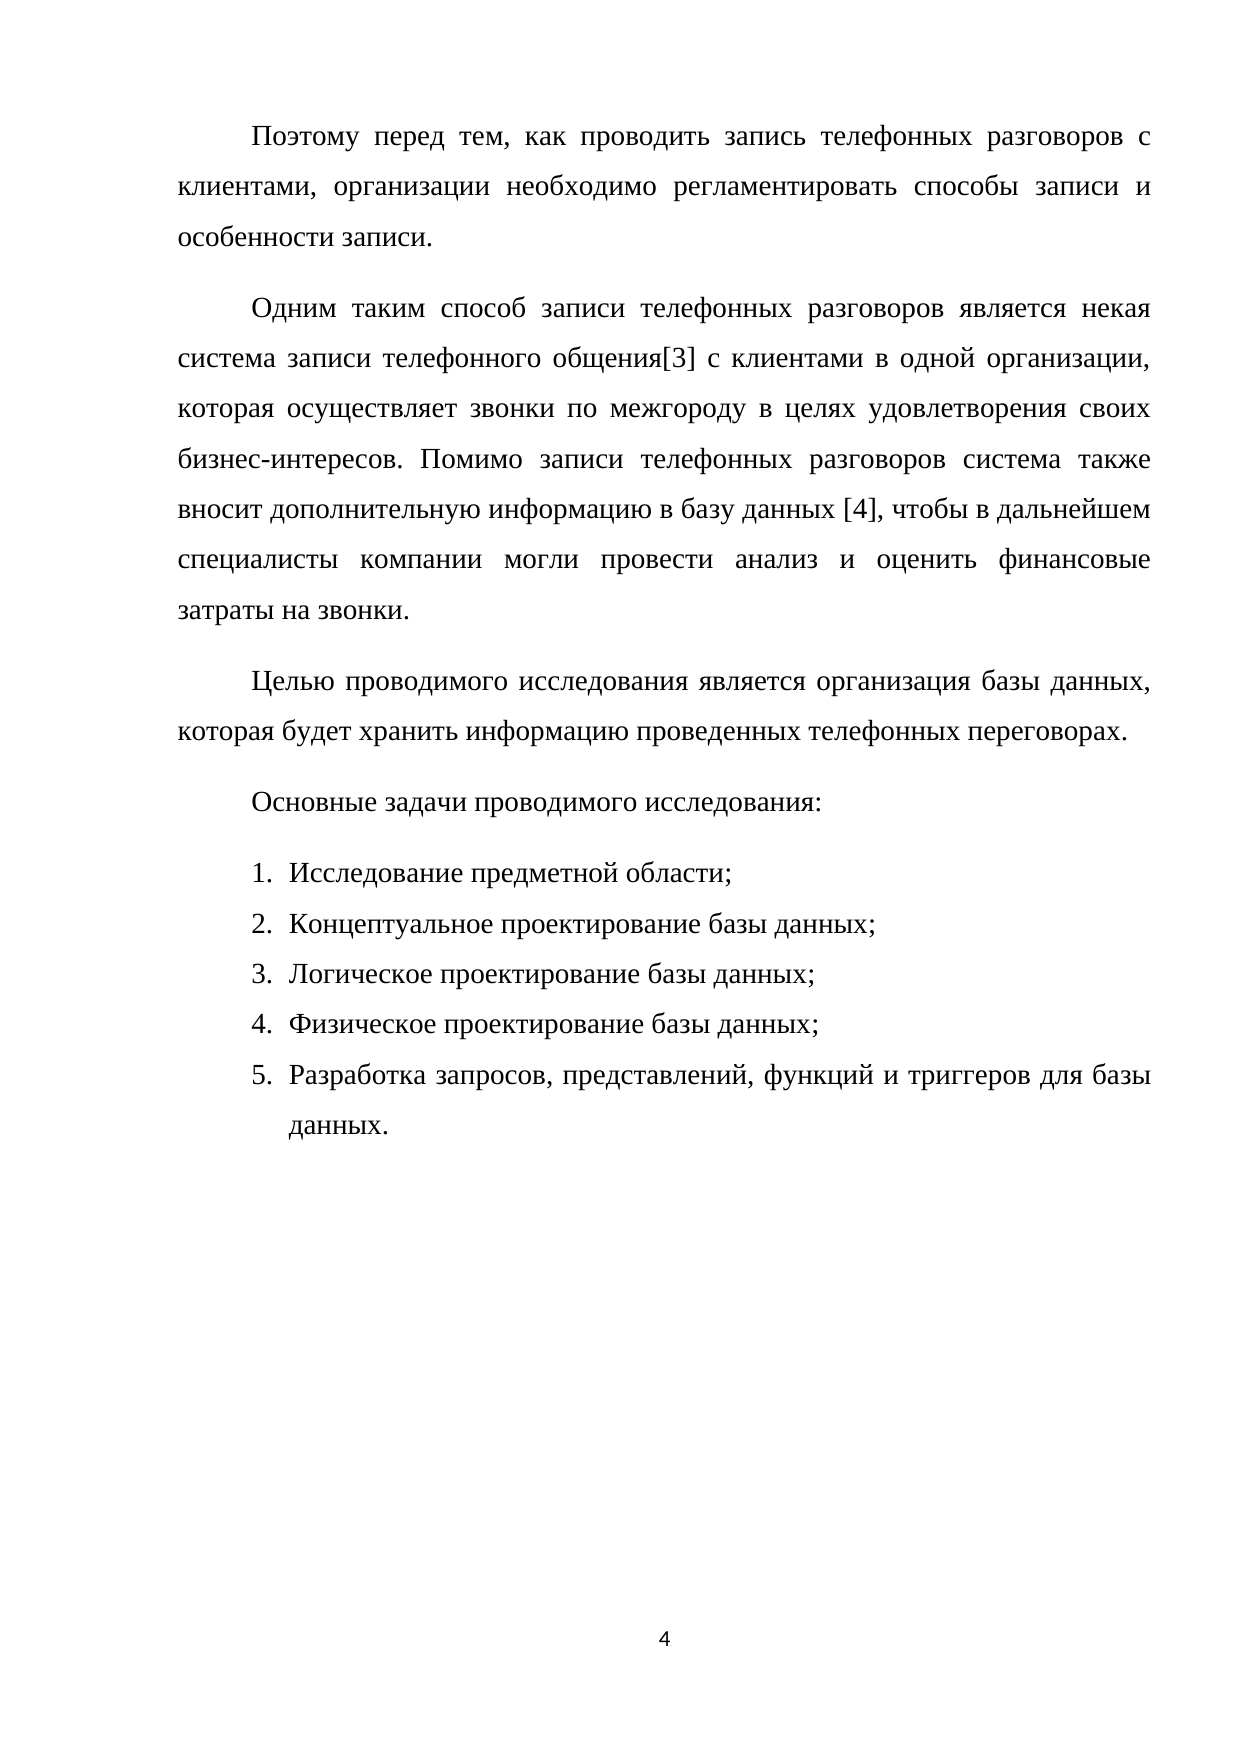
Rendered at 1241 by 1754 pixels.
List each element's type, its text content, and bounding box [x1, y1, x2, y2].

text Одним таким способ записи телефонных разговоров является некая система записи телефонного общения[3] с клиентами в одной организации, которая осуществляет звонки по межгороду в целях удовлетворения своих бизнес-интересов. Помимо записи телефонных разговоров система также вносит дополнительную информацию в базу данных [4], чтобы в дальнейшем специалисты компании могли провести анализ и оценить финансовые затраты на звонки. [177, 290, 1152, 625]
text Основные задачи проводимого исследования: [177, 784, 1152, 818]
text Целью проводимого исследования является организация базы данных, которая будет хранить информацию проведенных телефонных переговорах. [177, 663, 1152, 747]
list Исследование предметной области; [251, 856, 1152, 889]
list Разработка запросов, представлений, функций и триггеров для базы данных. [251, 1057, 1152, 1141]
list Физическое проектирование базы данных; [251, 1006, 1152, 1040]
list Логическое проектирование базы данных; [251, 956, 1152, 990]
text Поэтому перед тем, как проводить запись телефонных разговоров с клиентами, организации необходимо регламентировать способы записи и особенности записи. [177, 118, 1152, 252]
list Концептуальное проектирование базы данных; [251, 906, 1152, 939]
